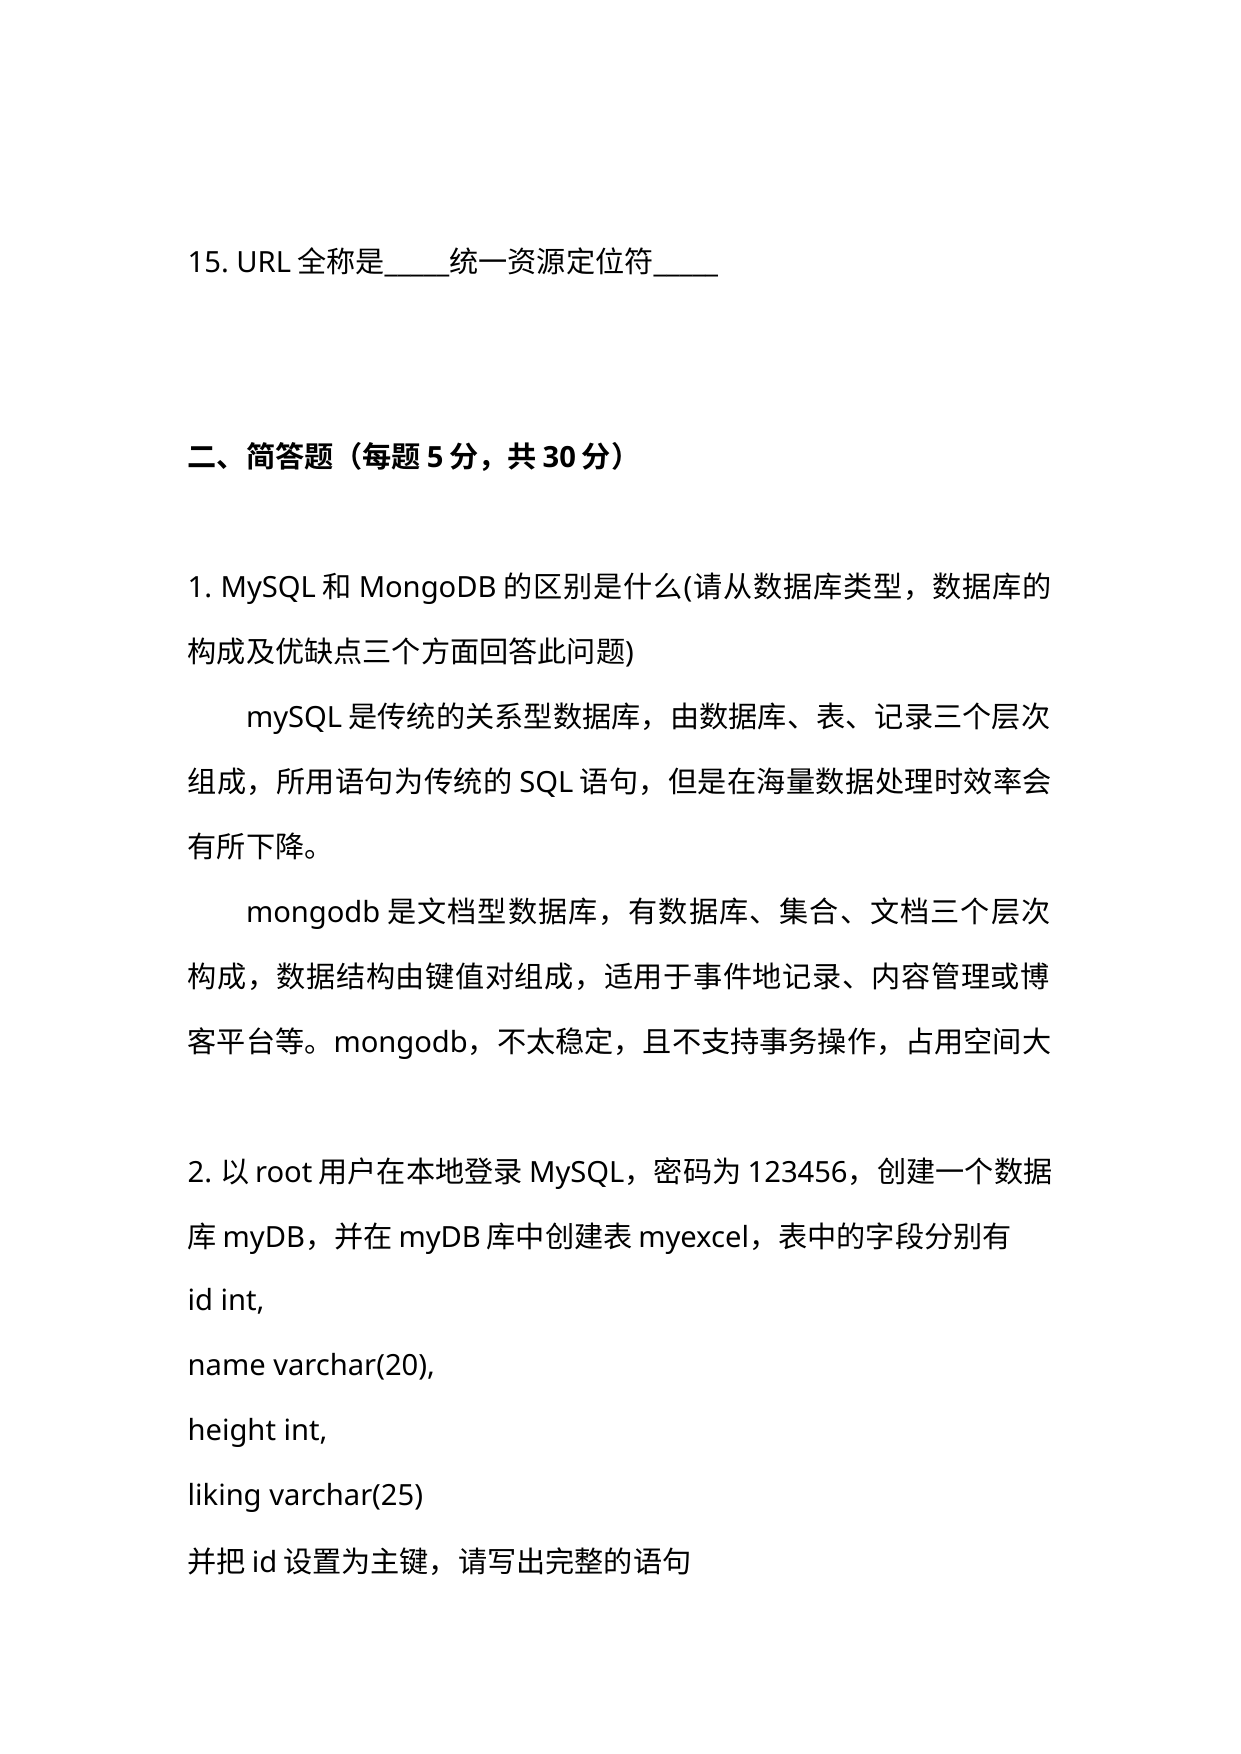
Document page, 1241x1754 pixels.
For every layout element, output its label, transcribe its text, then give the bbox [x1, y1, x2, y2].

text 15. URL全称是_____统一资源定位符_____ [187, 227, 1053, 292]
text liking varchar(25) [187, 1462, 1053, 1527]
text 二、简答题（每题5分，共30分） [187, 422, 1053, 487]
text mongodb是文档型数据库，有数据库、集合、文档三个层次构成，数据结构由键值对组成，适用于事件地记录、内容管理或博客平台等。mongodb，不太稳定，且不支持事务操作，占用空间大 [187, 877, 1053, 1072]
text 并把id设置为主键，请写出完整的语句 [187, 1527, 1053, 1592]
text id int, [187, 1267, 1053, 1332]
text name varchar(20), [187, 1332, 1053, 1397]
text mySQL是传统的关系型数据库，由数据库、表、记录三个层次组成，所用语句为传统的SQL语句，但是在海量数据处理时效率会有所下降。 [187, 682, 1053, 877]
text 2. 以root用户在本地登录MySQL，密码为123456，创建一个数据库myDB，并在myDB库中创建表myexcel，表中的字段分别有 [187, 1137, 1053, 1267]
text height int, [187, 1397, 1053, 1462]
text 1. MySQL和MongoDB的区别是什么(请从数据库类型，数据库的构成及优缺点三个方面回答此问题) [187, 552, 1053, 682]
